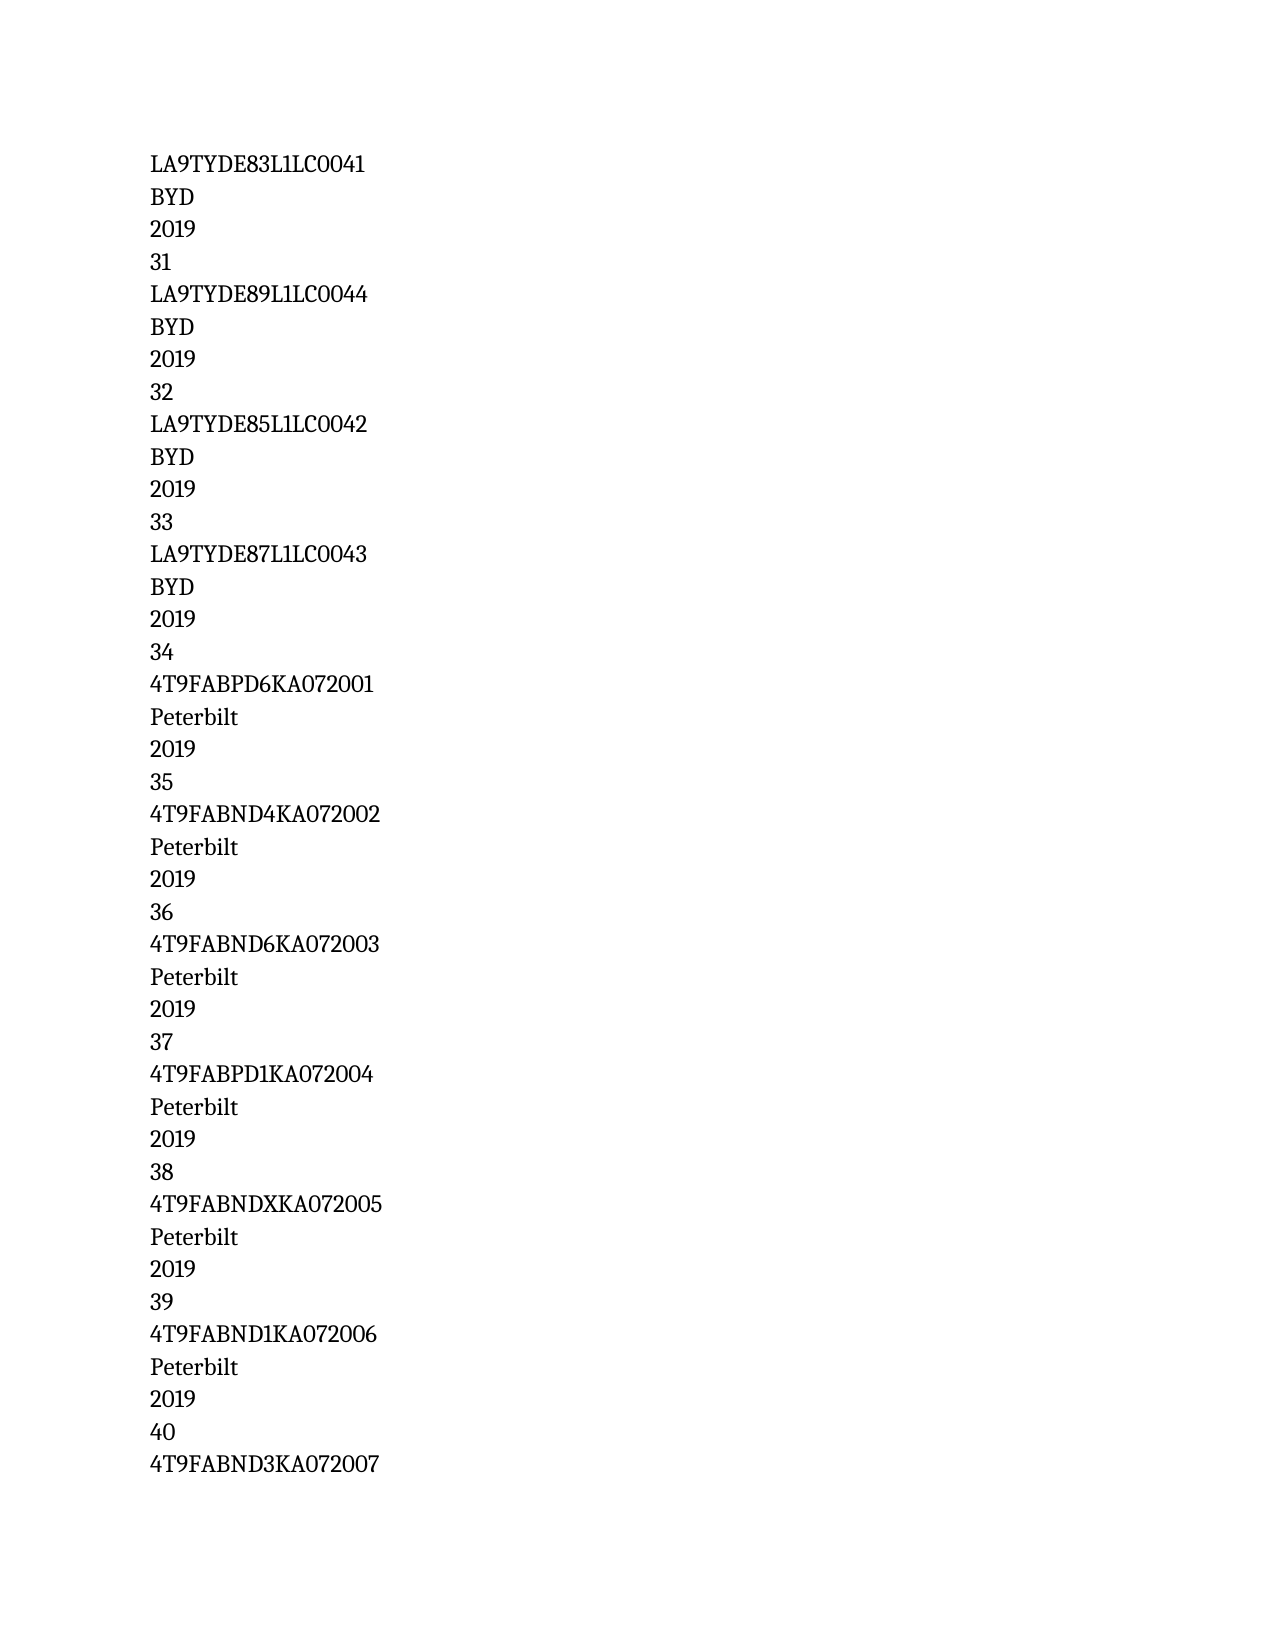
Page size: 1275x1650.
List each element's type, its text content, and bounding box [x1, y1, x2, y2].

text BYD [150, 442, 1125, 471]
text 33 [150, 507, 1125, 536]
text 4T9FABPD1KA072004 [150, 1060, 1125, 1089]
text BYD [150, 572, 1125, 601]
text 2019 [150, 1385, 1125, 1414]
text 40 [150, 1417, 1125, 1446]
text BYD [150, 312, 1125, 341]
text 2019 [150, 865, 1125, 894]
text 38 [150, 1157, 1125, 1186]
text 2019 [150, 995, 1125, 1024]
text 2019 [150, 215, 1125, 244]
text Peterbilt [150, 702, 1125, 731]
text Peterbilt [150, 1352, 1125, 1381]
text 4T9FABNDXKA072005 [150, 1190, 1125, 1219]
text 2019 [150, 1255, 1125, 1284]
text 4T9FABND4KA072002 [150, 800, 1125, 829]
text LA9TYDE83L1LC0041 [150, 150, 1125, 179]
text 39 [150, 1287, 1125, 1316]
text 4T9FABND3KA072007 [150, 1450, 1125, 1479]
text 2019 [150, 735, 1125, 764]
text 36 [150, 897, 1125, 926]
text 4T9FABPD6KA072001 [150, 670, 1125, 699]
text 2019 [150, 605, 1125, 634]
text Peterbilt [150, 1222, 1125, 1251]
text 2019 [150, 475, 1125, 504]
text 34 [150, 637, 1125, 666]
text 35 [150, 767, 1125, 796]
text 2019 [150, 1125, 1125, 1154]
text 4T9FABND6KA072003 [150, 930, 1125, 959]
text LA9TYDE85L1LC0042 [150, 410, 1125, 439]
text 2019 [150, 345, 1125, 374]
text 4T9FABND1KA072006 [150, 1320, 1125, 1349]
text 32 [150, 377, 1125, 406]
text LA9TYDE89L1LC0044 [150, 280, 1125, 309]
text Peterbilt [150, 1092, 1125, 1121]
text Peterbilt [150, 962, 1125, 991]
text Peterbilt [150, 832, 1125, 861]
text LA9TYDE87L1LC0043 [150, 540, 1125, 569]
text BYD [150, 182, 1125, 211]
text 37 [150, 1027, 1125, 1056]
text 31 [150, 247, 1125, 276]
